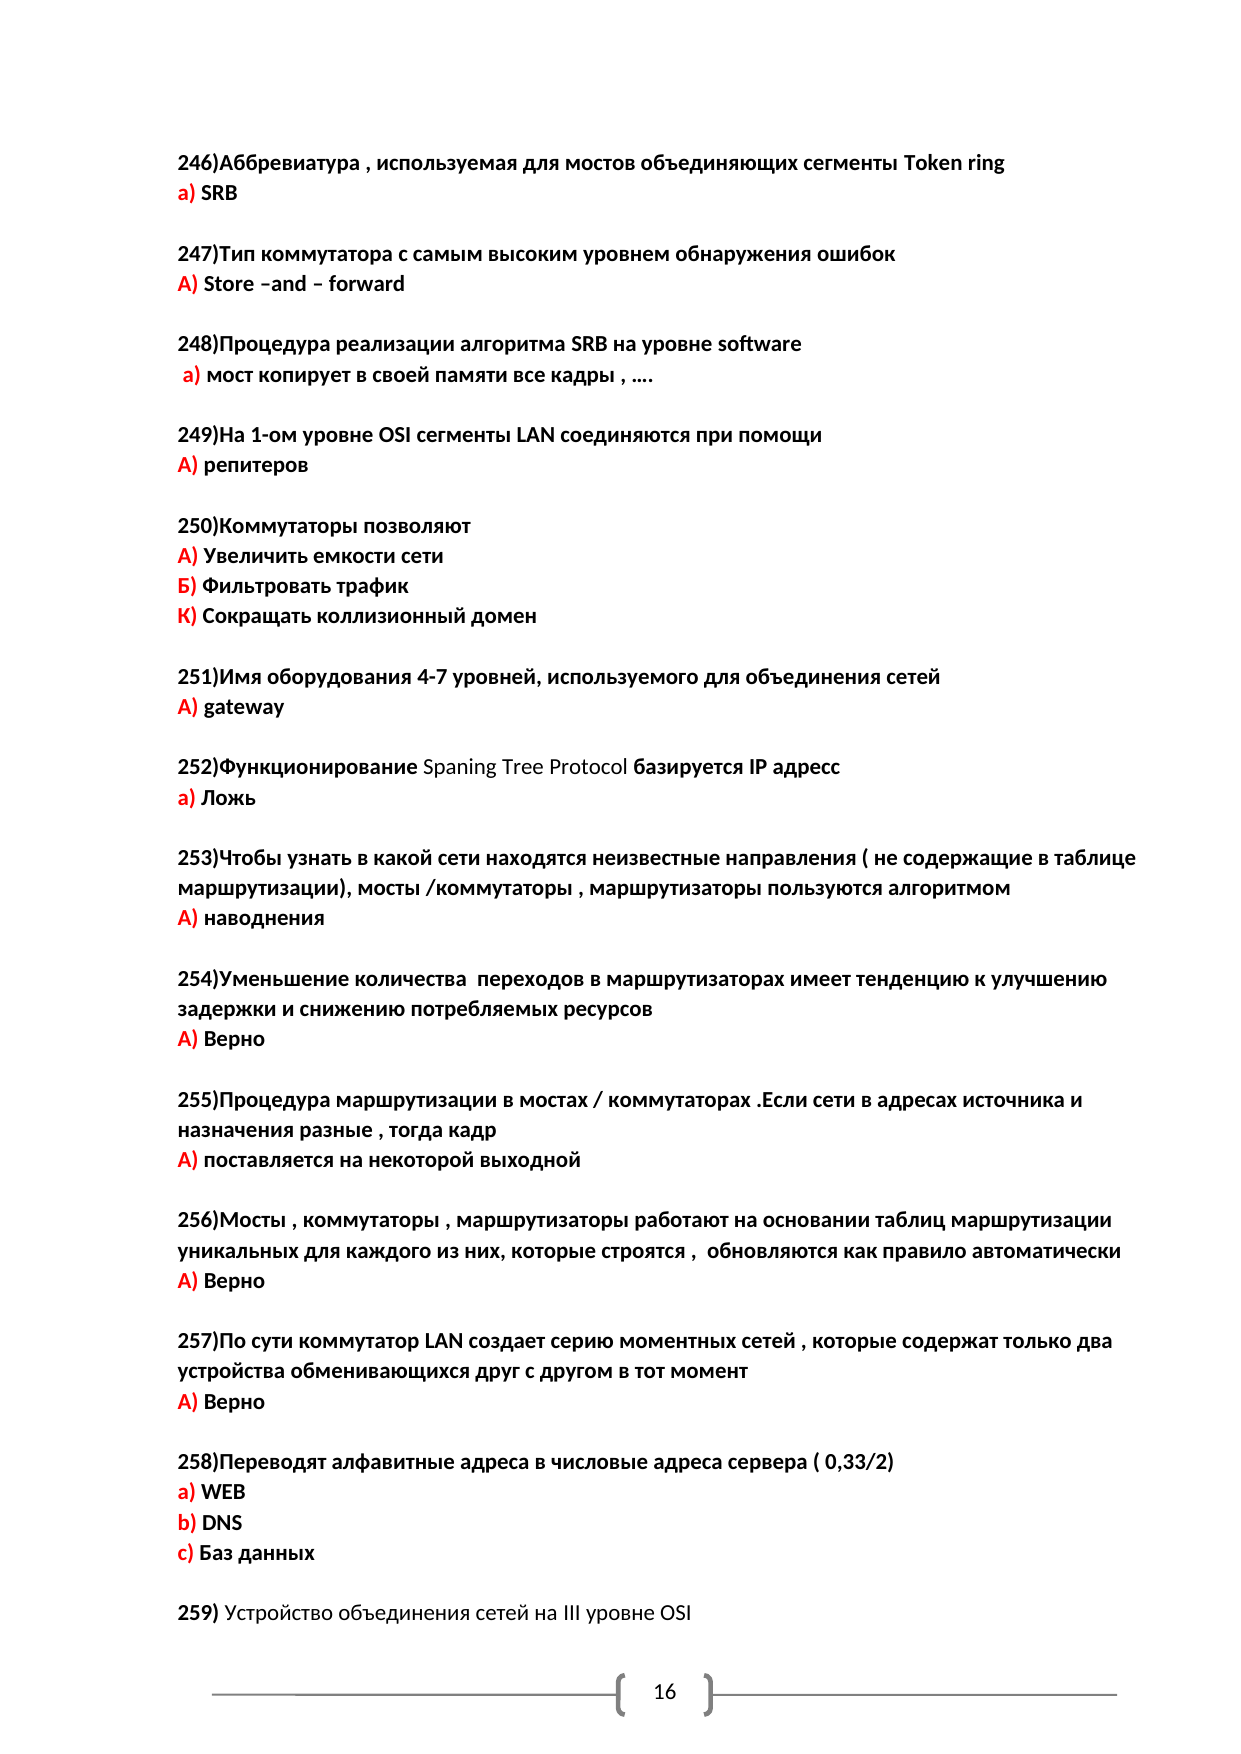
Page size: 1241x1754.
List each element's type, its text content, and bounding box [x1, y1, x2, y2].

text а) WEB [177, 1477, 1152, 1506]
text 252)Функционирование Spaning Tree Protocol базируется IP адресс [177, 752, 1152, 781]
text А) Верно [177, 1266, 1152, 1294]
text А) Верно [177, 1024, 1152, 1052]
text 254)Уменьшение количества переходов в маршрутизаторах имеет тенденцию к улучшению задержки и снижению потребляемых ресурсов [177, 964, 1152, 1022]
text a) мост копирует в своей памяти все кадры , …. [177, 360, 1152, 388]
text А) наводнения [177, 903, 1152, 932]
text А) поставляется на некоторой выходной [177, 1145, 1152, 1173]
text b) DNS [177, 1508, 1152, 1536]
text К) Сокращать коллизионный домен [177, 601, 1152, 629]
text А) Увеличить емкости сети [177, 541, 1152, 569]
text А) Верно [177, 1387, 1152, 1415]
text 256)Мосты , коммутаторы , маршрутизаторы работают на основании таблиц маршрутизации уникальных для каждого из них, которые строятся , обновляются как правило автоматически [177, 1206, 1152, 1264]
text 248)Процедура реализации алгоритма SRB на уровне software [177, 329, 1152, 358]
text 247)Тип коммутатора с самым высоким уровнем обнаружения ошибок [177, 239, 1152, 267]
text А) gateway [177, 692, 1152, 720]
text a) SRB [177, 178, 1152, 207]
text а) Ложь [177, 783, 1152, 811]
text 246)Аббревиатура , используемая для мостов объединяющих сегменты Token ring [177, 148, 1152, 176]
text А) репитеров [177, 450, 1152, 478]
text 251)Имя оборудования 4-7 уровней, используемого для объединения сетей [177, 662, 1152, 690]
text А) Store –and – forward [177, 269, 1152, 297]
text c) Баз данных [177, 1538, 1152, 1566]
text 250)Коммутаторы позволяют [177, 511, 1152, 539]
text 257)По сути коммутатор LAN создает серию моментных сетей , которые содержат только два устройства обменивающихся друг с другом в тот момент [177, 1326, 1152, 1385]
text 253)Чтобы узнать в какой сети находятся неизвестные направления ( не содержащие в таблице маршрутизации), мосты /коммутаторы , маршрутизаторы пользуются алгоритмом [177, 843, 1152, 901]
text 259) Устройство объединения сетей на III уровне OSI [177, 1598, 1152, 1626]
text 255)Процедура маршрутизации в мостах / коммутаторах .Если сети в адресах источника и назначения разные , тогда кадр [177, 1085, 1152, 1143]
text Б) Фильтровать трафик [177, 571, 1152, 599]
text 258)Переводят алфавитные адреса в числовые адреса сервера ( 0,33/2) [177, 1447, 1152, 1475]
text 249)На 1-ом уровне OSI сегменты LAN соединяются при помощи [177, 420, 1152, 448]
